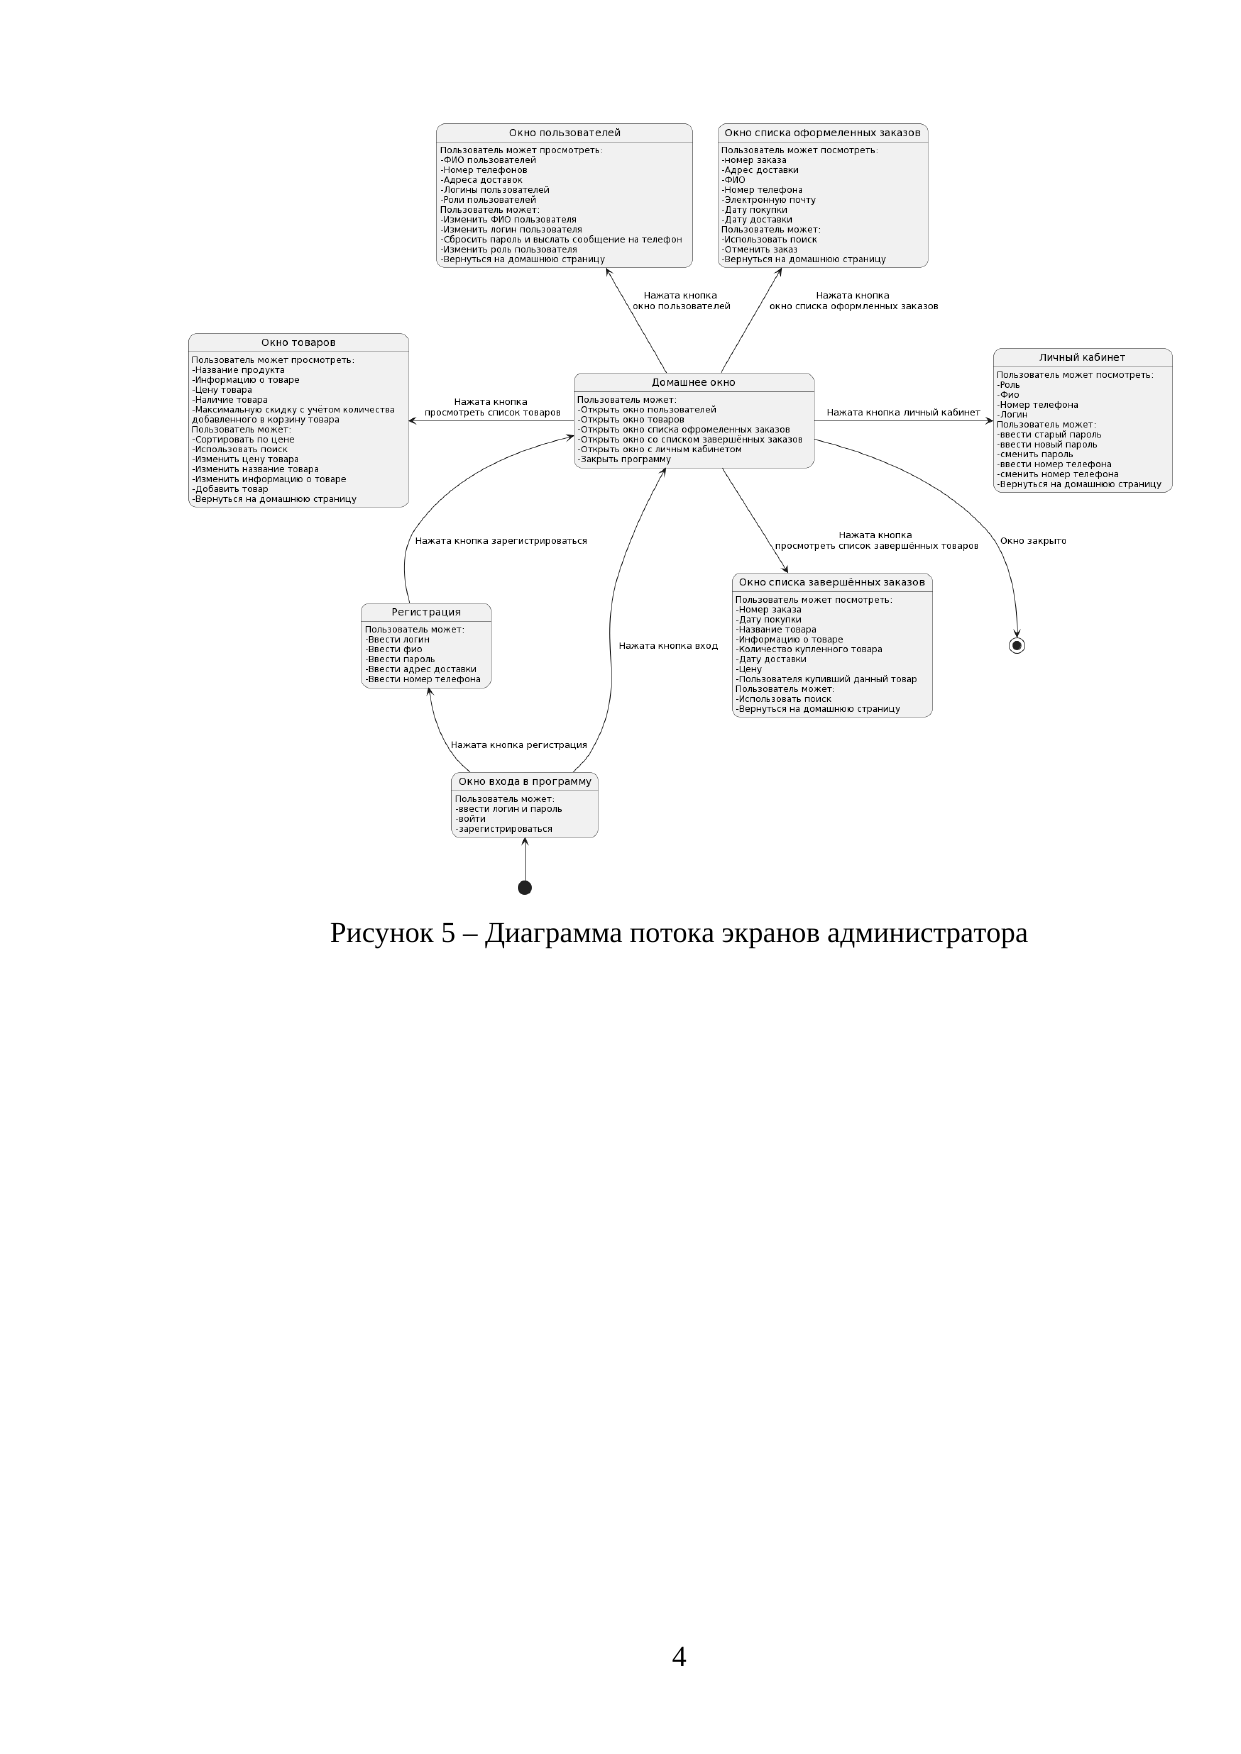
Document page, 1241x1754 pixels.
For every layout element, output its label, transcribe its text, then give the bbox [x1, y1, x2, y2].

picture [183, 118, 1176, 898]
text Диаграмма потока экранов администратора [177, 915, 1181, 948]
